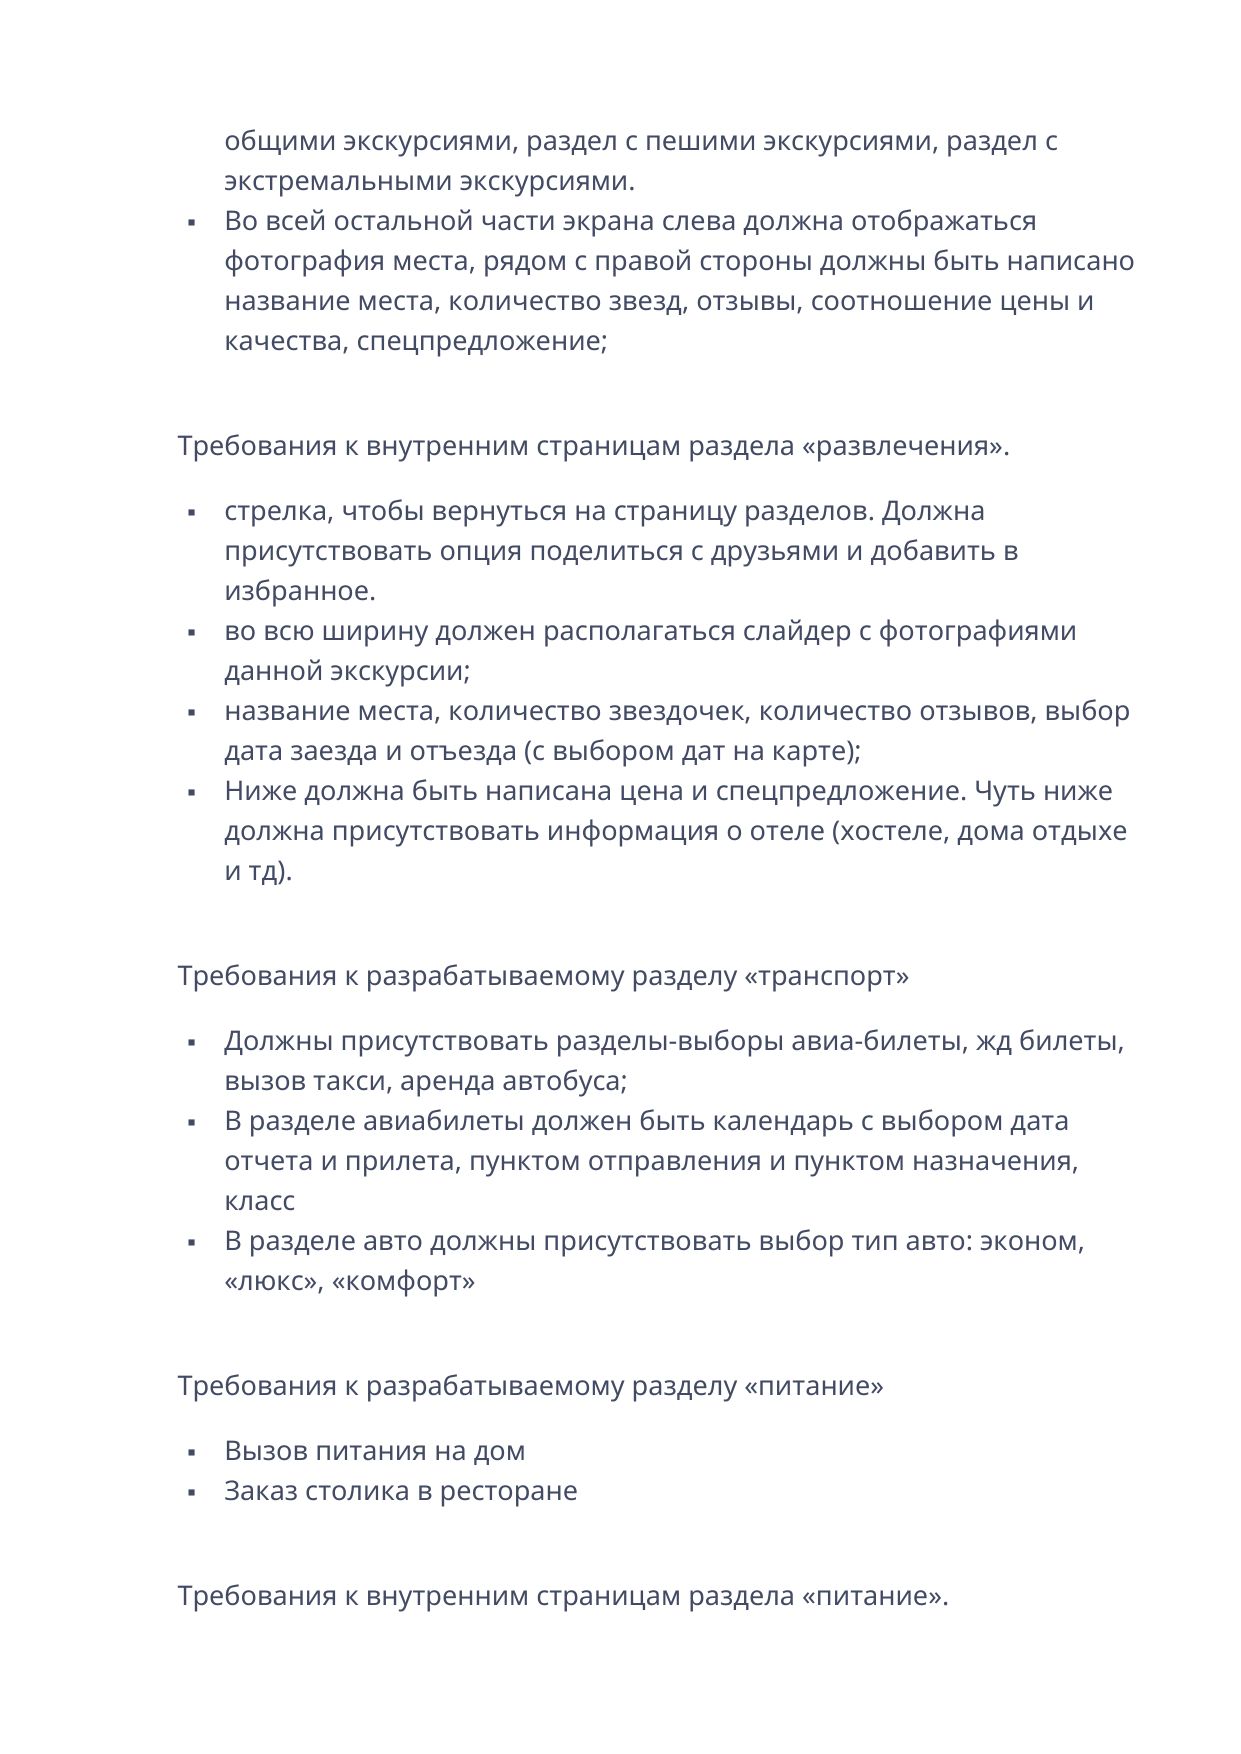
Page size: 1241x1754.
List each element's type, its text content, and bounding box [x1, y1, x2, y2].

list В разделе авто должны присутствовать выбор тип авто: эконом, «люкс», «комфорт» [187, 1218, 1152, 1298]
text Требования к разрабатываемому разделу «транспорт» [177, 953, 1152, 993]
list во всю ширину должен располагаться слайдер с фотографиями данной экскурсии; [187, 608, 1152, 688]
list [187, 118, 1152, 198]
list Должны присутствовать разделы-выборы авиа-билеты, жд билеты, вызов такси, аренда автобуса; [187, 1018, 1152, 1098]
text Требования к разрабатываемому разделу «питание» [177, 1363, 1152, 1403]
list Во всей остальной части экрана слева должна отображаться фотография места, рядом с правой стороны должны быть написано название места, количество звезд, отзывы, соотношение цены и качества, спецпредложение; [187, 198, 1152, 358]
list Ниже должна быть написана цена и спецпредложение. Чуть ниже должна присутствовать информация о отеле (хостеле, дома отдыхе и тд). [187, 768, 1152, 888]
list Заказ столика в ресторане [187, 1468, 1152, 1508]
list стрелка, чтобы вернуться на страницу разделов. Должна присутствовать опция поделиться с друзьями и добавить в избранное. [187, 488, 1152, 608]
list В разделе авиабилеты должен быть календарь с выбором дата отчета и прилета, пунктом отправления и пунктом назначения, класс [187, 1098, 1152, 1218]
text Требования к внутренним страницам раздела «питание». [177, 1573, 1152, 1613]
list название места, количество звездочек, количество отзывов, выбор дата заезда и отъезда (с выбором дат на карте); [187, 688, 1152, 768]
list Вызов питания на дом [187, 1428, 1152, 1468]
text Требования к внутренним страницам раздела «развлечения». [177, 423, 1152, 463]
